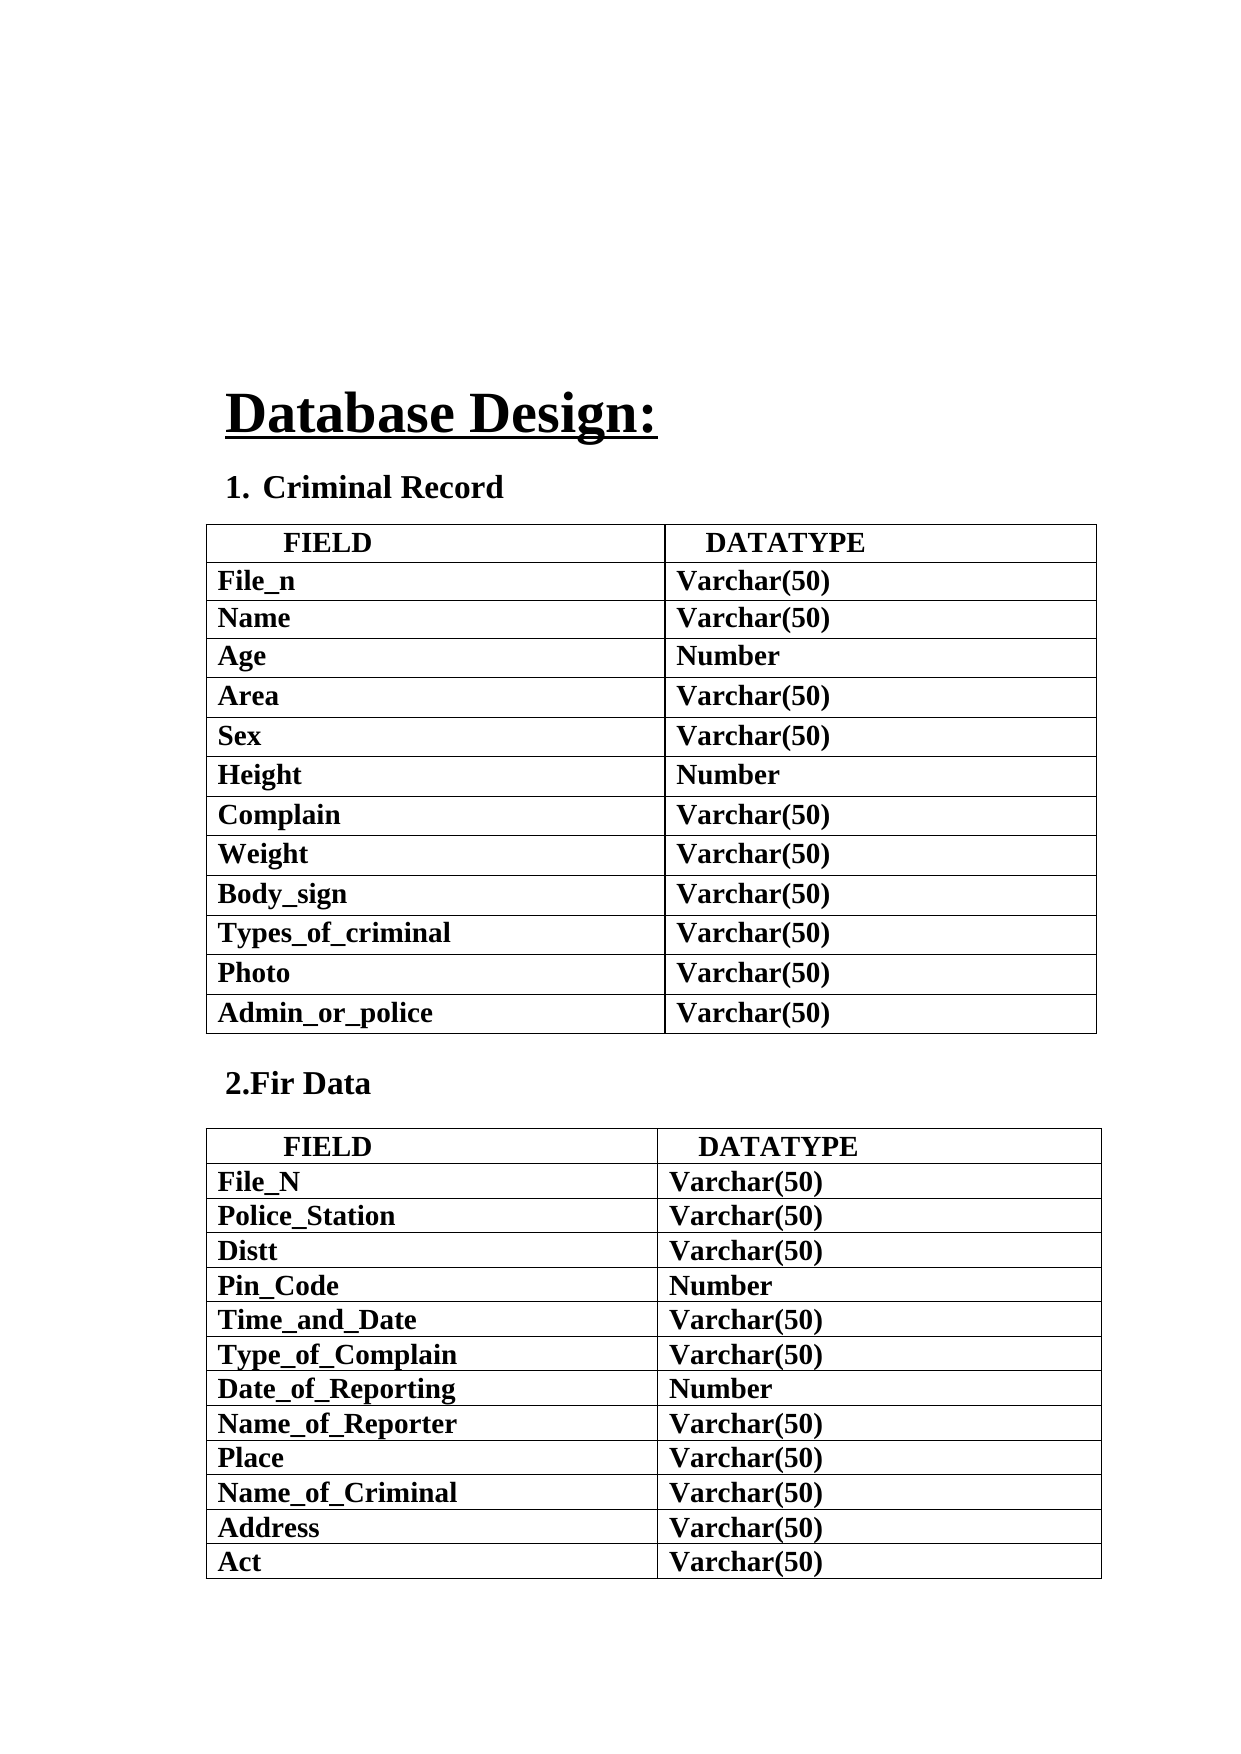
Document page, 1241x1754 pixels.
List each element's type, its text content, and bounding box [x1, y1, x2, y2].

table_cell Varchar(50) [666, 995, 1096, 1033]
table_cell Varchar(50) [658, 1164, 1101, 1197]
table_cell Varchar(50) [658, 1544, 1101, 1578]
table_cell Varchar(50) [666, 601, 1096, 637]
table_cell Number [666, 639, 1096, 677]
list Criminal Record [225, 467, 1090, 506]
table_cell Varchar(50) [658, 1510, 1101, 1543]
table_cell Weight [207, 836, 664, 875]
text 2.Fir Data [225, 1063, 1090, 1102]
table_header DATATYPE [666, 525, 1096, 562]
table_header FIELD [207, 1129, 657, 1163]
table_cell Police_Station [207, 1199, 657, 1232]
table_cell Varchar(50) [666, 797, 1096, 835]
table_cell File_N [207, 1164, 657, 1197]
table_cell Varchar(50) [658, 1233, 1101, 1267]
table_cell Age [207, 639, 664, 677]
table_cell File_n [207, 563, 664, 599]
table_cell Varchar(50) [658, 1475, 1101, 1509]
table_cell Varchar(50) [666, 916, 1096, 954]
table_cell Sex [207, 718, 664, 756]
table_cell Number [658, 1371, 1101, 1405]
table_cell Number [666, 757, 1096, 796]
table_cell Varchar(50) [658, 1406, 1101, 1439]
table_cell Area [207, 678, 664, 717]
table_cell Name_of_Reporter [207, 1406, 657, 1439]
table_cell Photo [207, 955, 664, 994]
table_cell Varchar(50) [658, 1199, 1101, 1232]
table_cell Admin_or_police [207, 995, 664, 1033]
table_cell Types_of_criminal [207, 916, 664, 954]
table_cell Distt [207, 1233, 657, 1267]
table_cell Body_sign [207, 876, 664, 914]
table_cell Address [207, 1510, 657, 1543]
table_cell Varchar(50) [666, 718, 1096, 756]
text Database Design: [150, 378, 1090, 445]
table_header FIELD [207, 525, 664, 562]
table_cell Varchar(50) [666, 563, 1096, 599]
table_cell Complain [207, 797, 664, 835]
table_cell Name [207, 601, 664, 637]
table_cell Act [207, 1544, 657, 1578]
table_cell Varchar(50) [666, 876, 1096, 914]
table_cell Varchar(50) [658, 1441, 1101, 1474]
table_cell Time_and_Date [207, 1302, 657, 1336]
table_cell Height [207, 757, 664, 796]
table_cell Type_of_Complain [207, 1337, 657, 1370]
table_cell Varchar(50) [666, 678, 1096, 717]
table_cell Varchar(50) [658, 1337, 1101, 1370]
table_header DATATYPE [658, 1129, 1101, 1163]
table_cell Date_of_Reporting [207, 1371, 657, 1405]
table_cell Pin_Code [207, 1268, 657, 1301]
table_cell Varchar(50) [666, 836, 1096, 875]
table_cell Varchar(50) [666, 955, 1096, 994]
table_cell Name_of_Criminal [207, 1475, 657, 1509]
table_cell Place [207, 1441, 657, 1474]
table_cell Varchar(50) [658, 1302, 1101, 1336]
table_cell Number [658, 1268, 1101, 1301]
